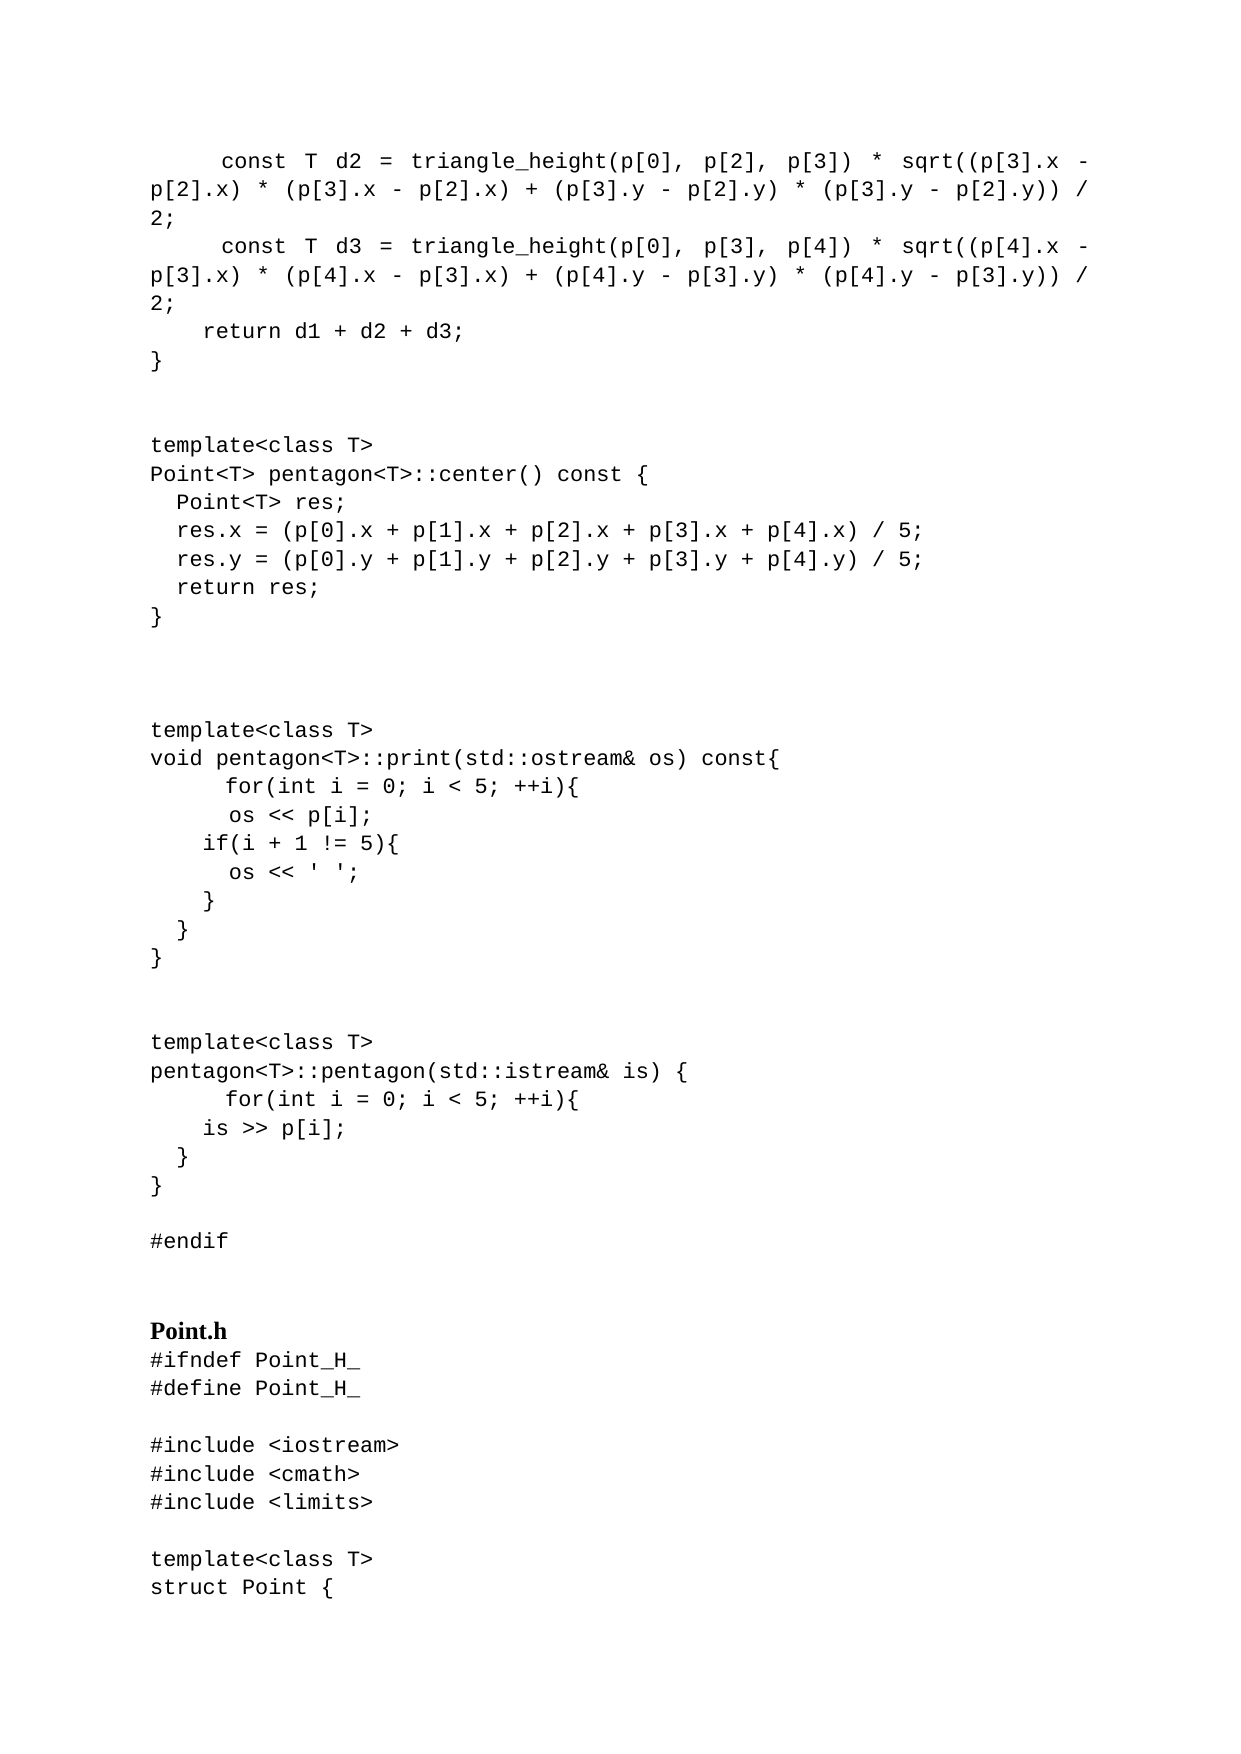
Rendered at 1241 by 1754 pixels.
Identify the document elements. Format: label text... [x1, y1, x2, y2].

text #ifndef Point_H_ [150, 1349, 1090, 1374]
text #include <limits> [150, 1491, 1090, 1516]
text Point.h [150, 1316, 1090, 1345]
text const T d2 = triangle_height(p[0], p[2], p[3]) * sqrt((p[3].x - p[2].x) * (p[3].x - p[2].x) + (p[3].y - p[2].y) * (p[3].y - p[2].y)) / 2; [150, 150, 1090, 232]
text #include <cmath> [150, 1463, 1090, 1487]
text } [150, 605, 1090, 630]
text os << ' '; [150, 861, 1090, 886]
text template<class T> [150, 719, 1090, 743]
text #include <iostream> [150, 1434, 1090, 1459]
text Point<T> pentagon<T>::center() const { [150, 463, 1090, 488]
text for(int i = 0; i < 5; ++i){ [150, 1088, 1090, 1113]
text } [150, 1174, 1090, 1198]
text res.y = (p[0].y + p[1].y + p[2].y + p[3].y + p[4].y) / 5; [150, 548, 1090, 573]
text return d1 + d2 + d3; [150, 321, 1090, 345]
text const T d3 = triangle_height(p[0], p[3], p[4]) * sqrt((p[4].x - p[3].x) * (p[4].x - p[3].x) + (p[4].y - p[3].y) * (p[4].y - p[3].y)) / 2; [150, 235, 1090, 317]
text } [150, 889, 1090, 914]
text Point<T> res; [150, 491, 1090, 516]
text struct Point { [150, 1576, 1090, 1601]
text #endif [150, 1231, 1090, 1255]
text template<class T> [150, 434, 1090, 459]
text if(i + 1 != 5){ [150, 832, 1090, 857]
text is >> p[i]; [150, 1117, 1090, 1142]
text return res; [150, 577, 1090, 601]
text pentagon<T>::pentagon(std::istream& is) { [150, 1060, 1090, 1085]
text } [150, 1145, 1090, 1170]
text } [150, 946, 1090, 971]
text os << p[i]; [150, 804, 1090, 829]
text template<class T> [150, 1548, 1090, 1573]
text void pentagon<T>::print(std::ostream& os) const{ [150, 747, 1090, 772]
text } [150, 349, 1090, 374]
text } [150, 918, 1090, 943]
text template<class T> [150, 1032, 1090, 1056]
text for(int i = 0; i < 5; ++i){ [150, 776, 1090, 800]
text #define Point_H_ [150, 1377, 1090, 1402]
text res.x = (p[0].x + p[1].x + p[2].x + p[3].x + p[4].x) / 5; [150, 520, 1090, 544]
